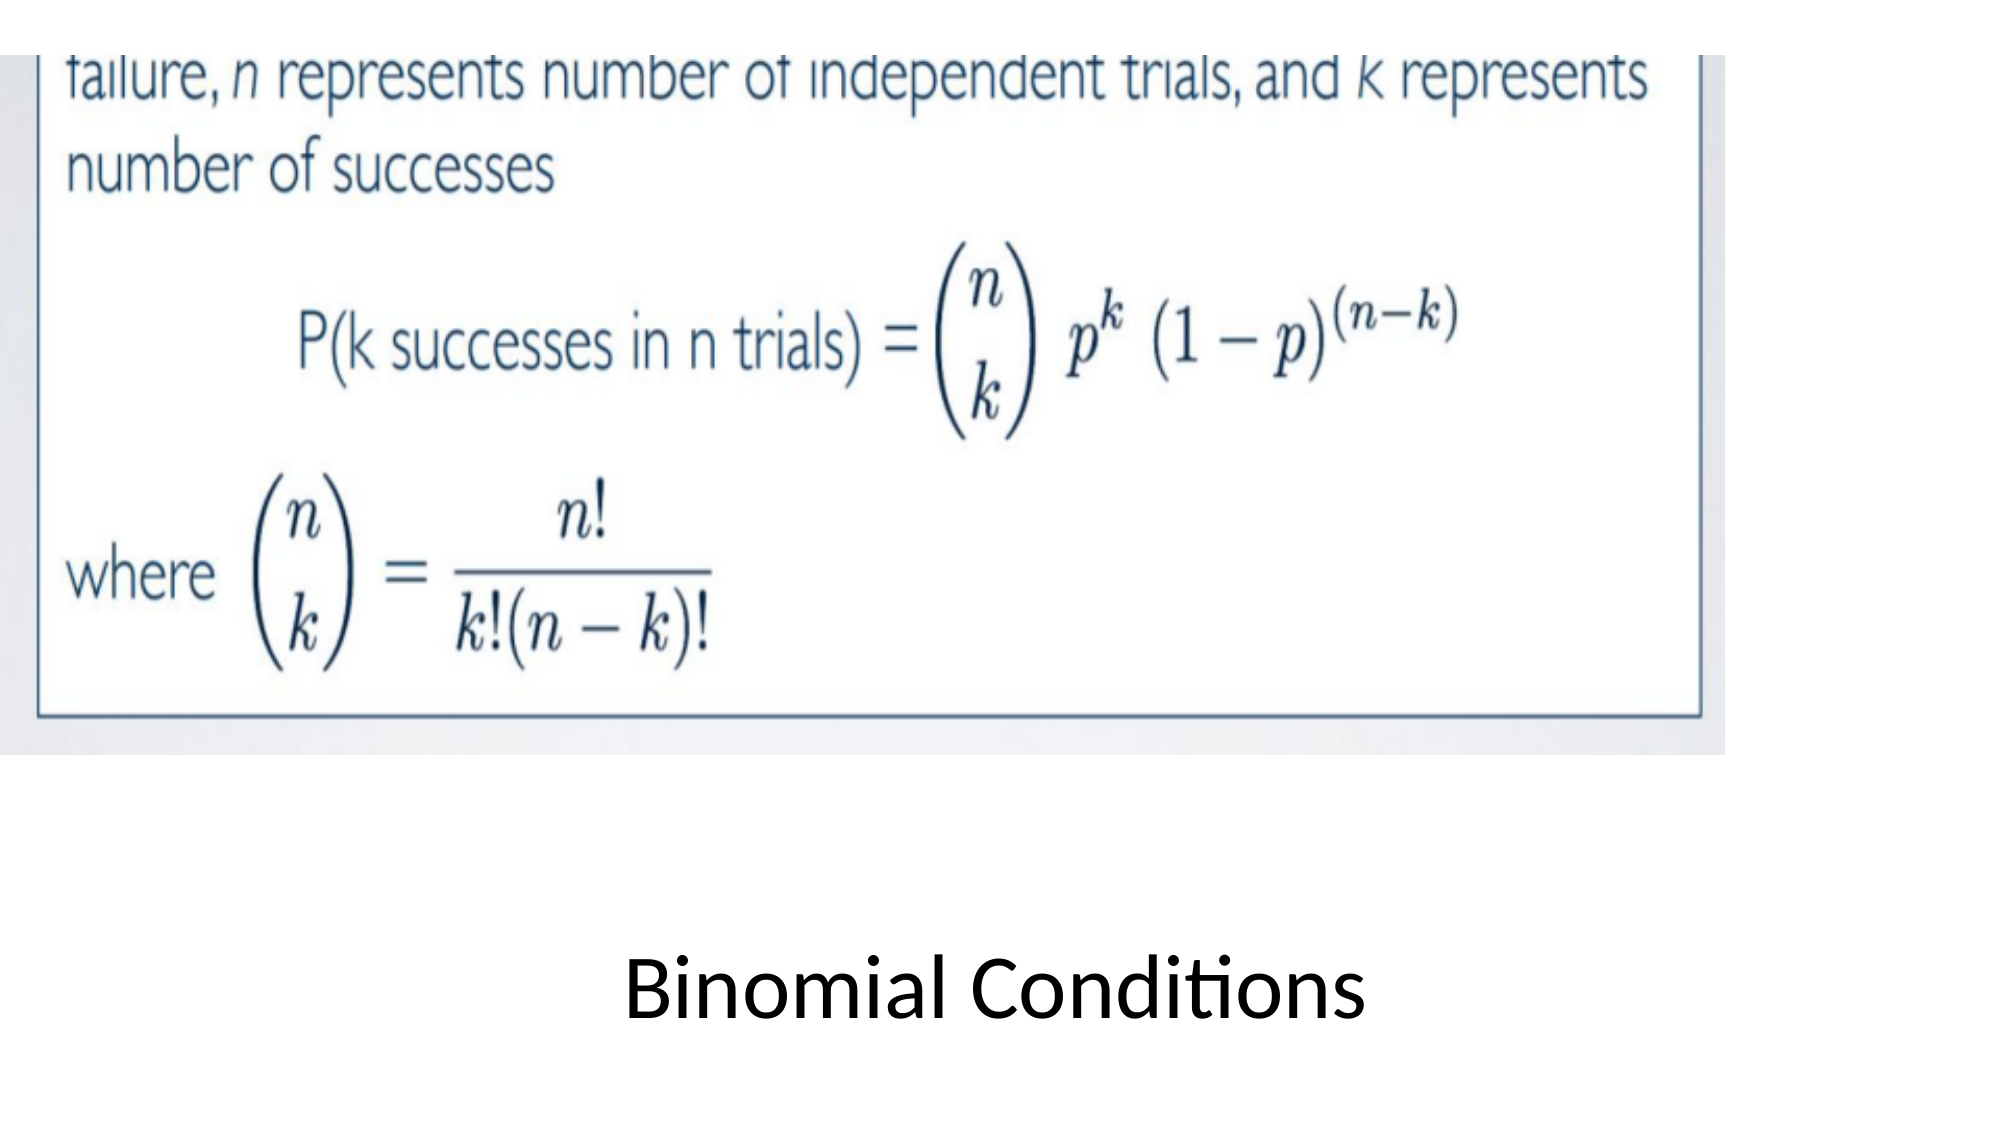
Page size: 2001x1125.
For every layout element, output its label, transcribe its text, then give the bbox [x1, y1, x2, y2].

text Binomial Conditions [0, 930, 1368, 1042]
picture [0, 55, 1726, 755]
